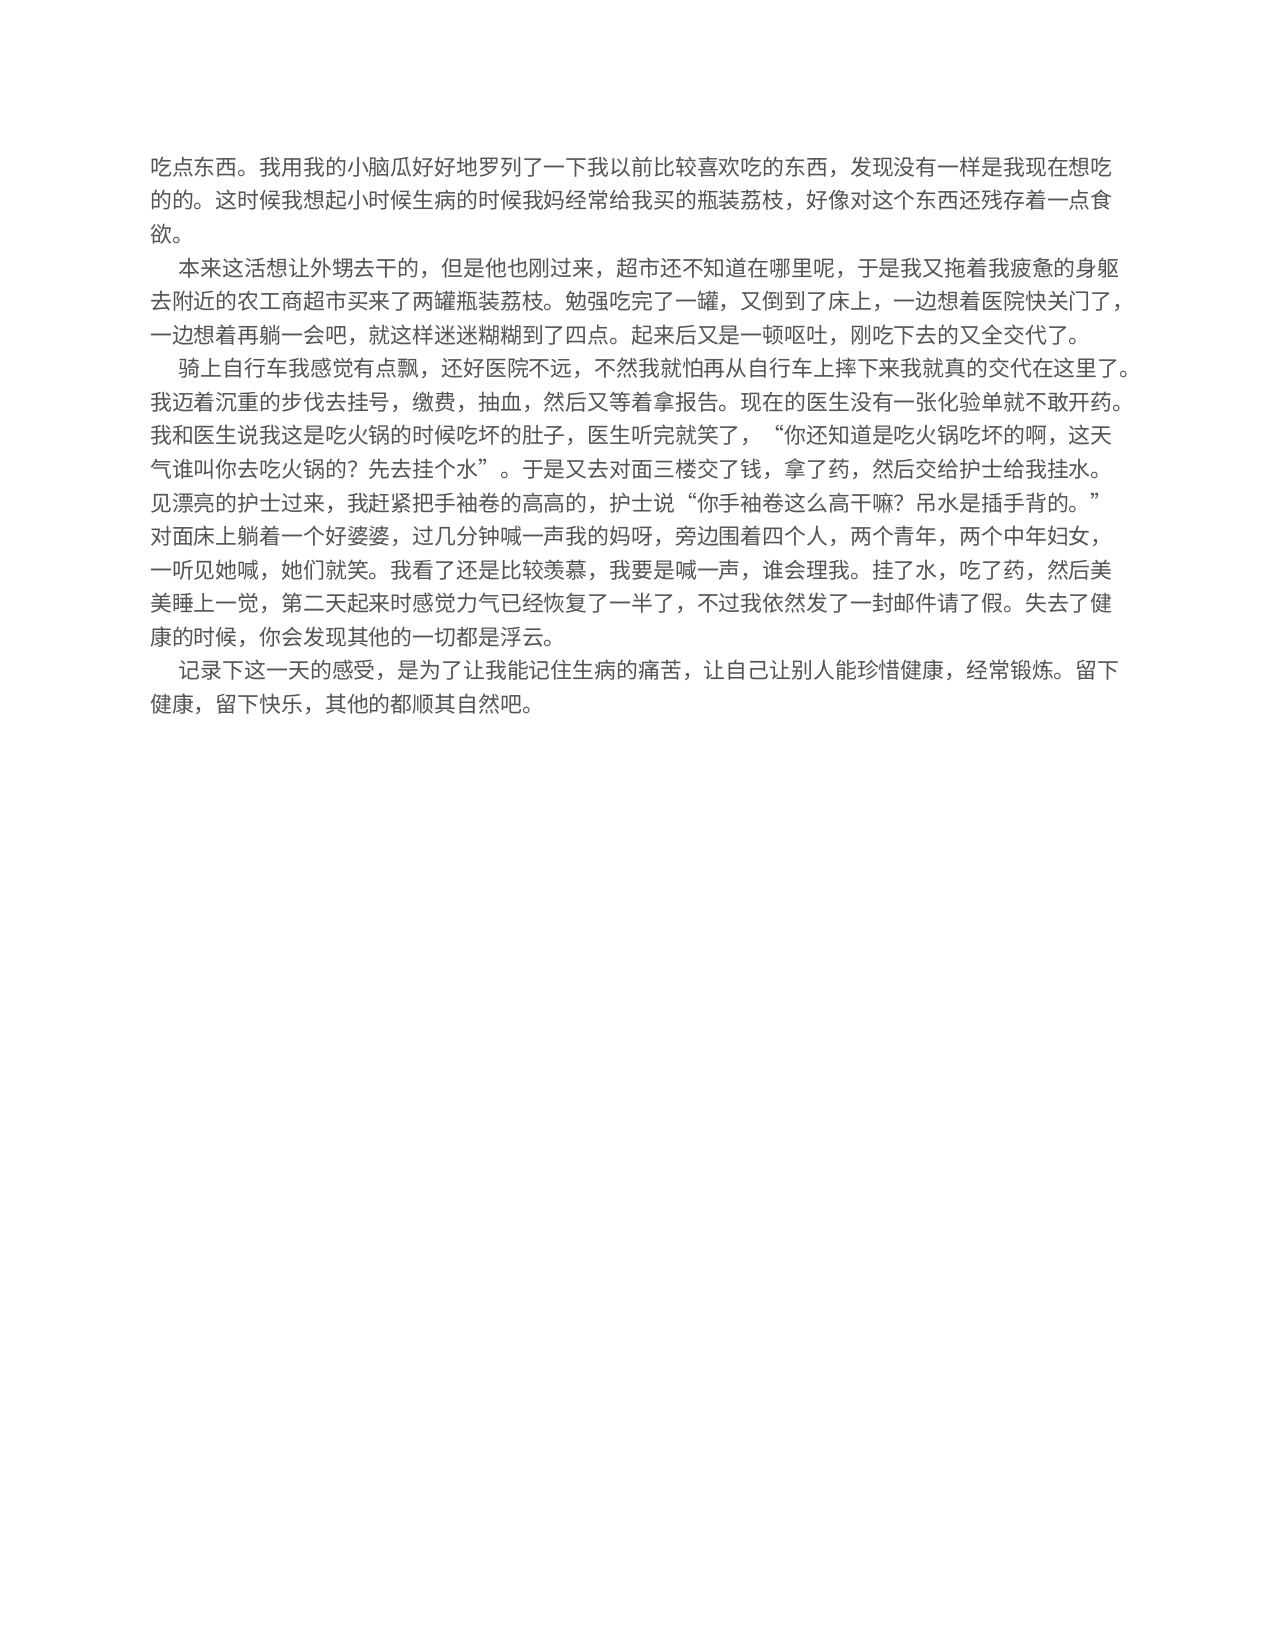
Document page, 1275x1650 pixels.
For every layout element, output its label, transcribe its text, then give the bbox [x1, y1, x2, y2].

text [150, 150, 1125, 353]
